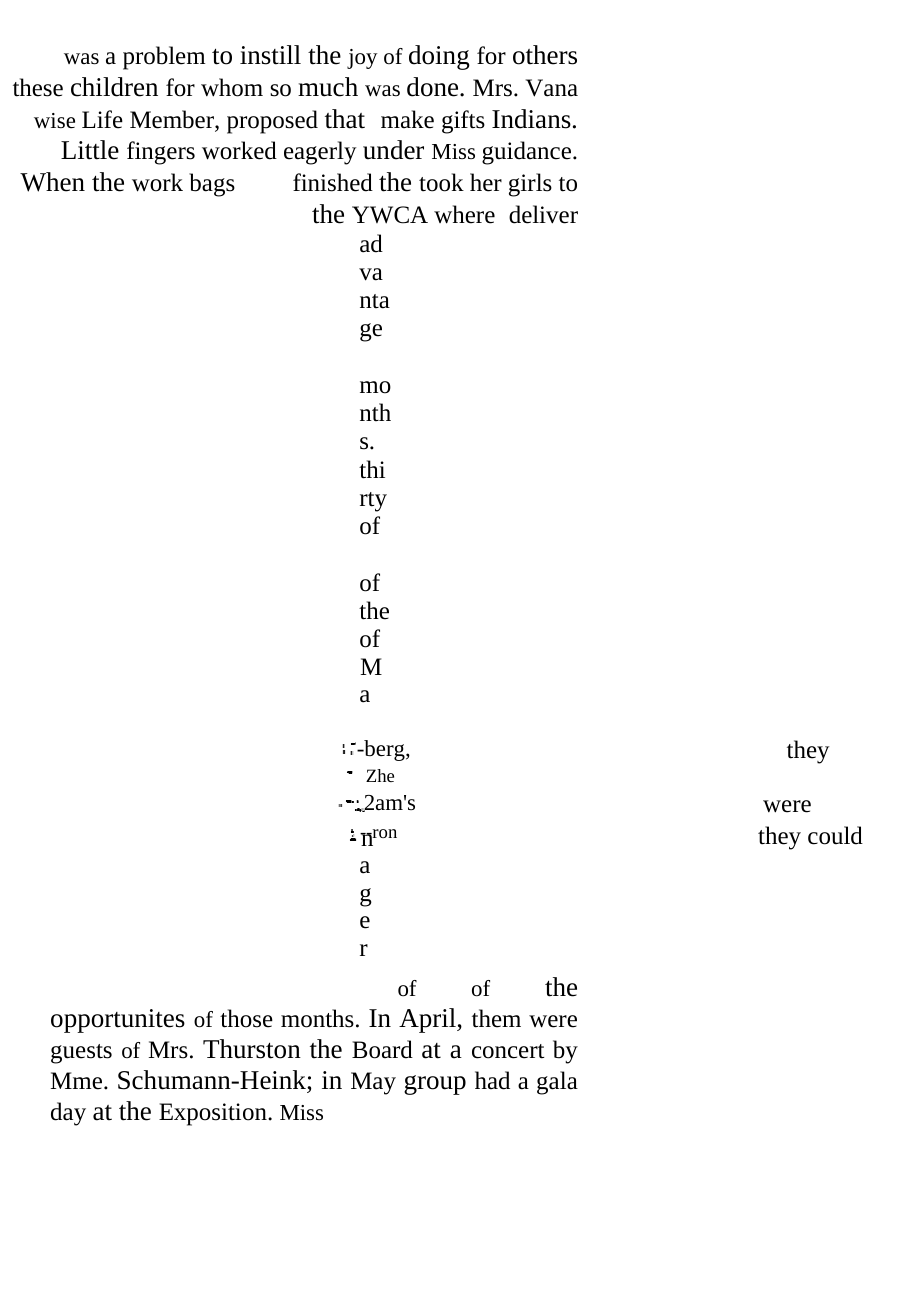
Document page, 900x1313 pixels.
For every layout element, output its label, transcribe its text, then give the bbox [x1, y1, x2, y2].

table_header they [758, 735, 871, 789]
table_cell 2am's [357, 789, 758, 821]
table_header -berg, Zhe [357, 735, 758, 789]
table_cell were [758, 789, 871, 821]
table_cell --ron [357, 821, 758, 852]
table_cell they could [758, 821, 871, 852]
